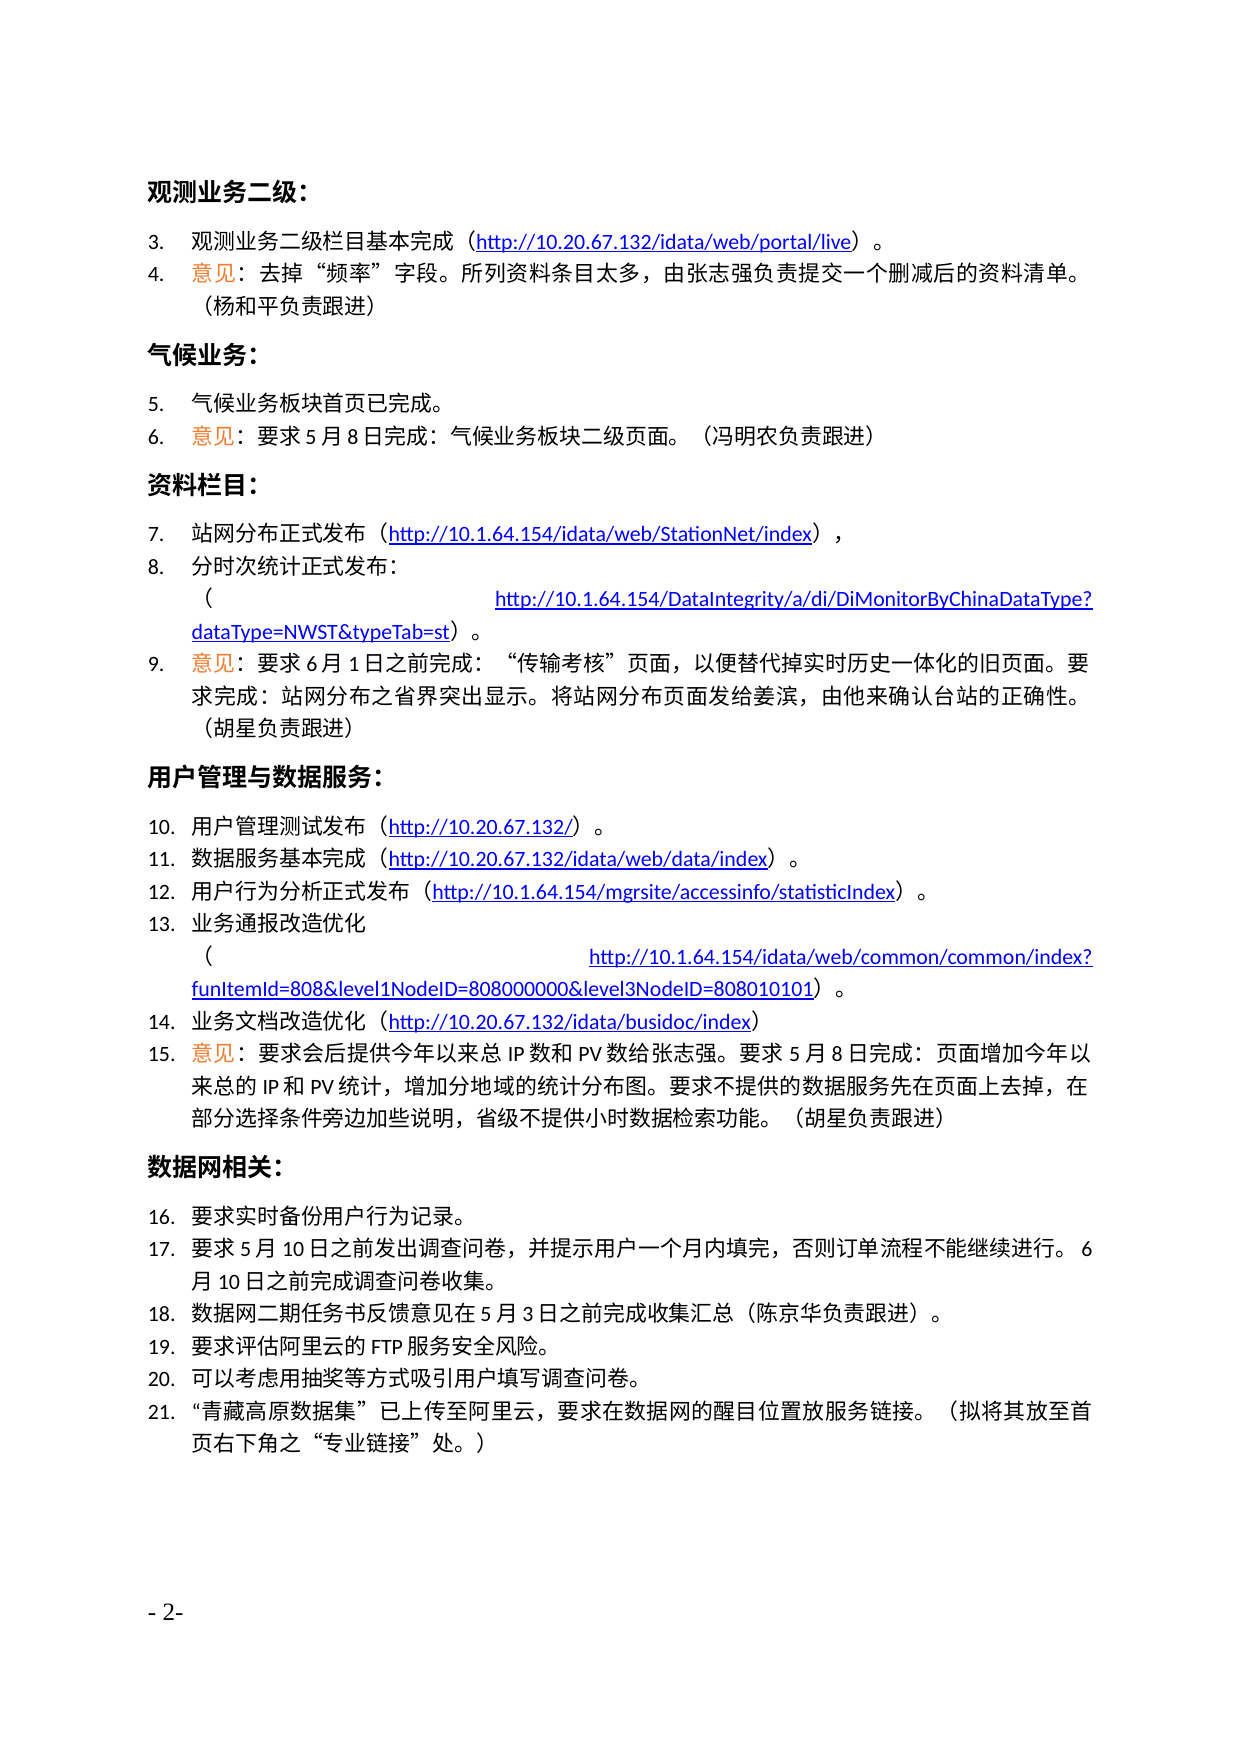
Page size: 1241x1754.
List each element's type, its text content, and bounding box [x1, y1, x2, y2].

list 站网分布正式发布（http://10.1.64.154/idata/web/StationNet/index）， [148, 516, 1092, 548]
list （http://10.1.64.154/idata/web/common/common/index?funItemId=808&level1NodeID=808000000&level3NodeID=808010101）。 [191, 938, 1092, 1003]
list “青藏高原数据集”已上传至阿里云，要求在数据网的醒目位置放服务链接。（拟将其放至首页右下角之“专业链接”处。） [148, 1393, 1092, 1458]
list 用户管理测试发布（http://10.20.67.132/）。 [148, 808, 1092, 841]
text 观测业务二级： [148, 158, 1092, 223]
list 要求5月10日之前发出调查问卷，并提示用户一个月内填完，否则订单流程不能继续进行。6月10日之前完成调查问卷收集。 [148, 1231, 1092, 1296]
list 业务文档改造优化（http://10.20.67.132/idata/busidoc/index） [148, 1003, 1092, 1036]
list 气候业务板块首页已完成。 [148, 386, 1092, 418]
list 意见：要求5月8日完成：气候业务板块二级页面。（冯明农负责跟进） [148, 418, 1092, 451]
list 意见：要求6月1日之前完成：“传输考核”页面，以便替代掉实时历史一体化的旧页面。要求完成：站网分布之省界突出显示。将站网分布页面发给姜滨，由他来确认台站的正确性。（胡星负责跟进） [148, 646, 1092, 743]
list 要求评估阿里云的FTP服务安全风险。 [148, 1328, 1092, 1361]
list 数据网二期任务书反馈意见在5月3日之前完成收集汇总（陈京华负责跟进）。 [148, 1296, 1092, 1328]
text 用户管理与数据服务： [148, 743, 1092, 808]
list 意见：去掉“频率”字段。所列资料条目太多，由张志强负责提交一个删减后的资料清单。（杨和平负责跟进） [148, 256, 1092, 321]
text 资料栏目： [148, 451, 1092, 516]
list 可以考虑用抽奖等方式吸引用户填写调查问卷。 [148, 1361, 1092, 1393]
text 数据网相关： [148, 1133, 1092, 1198]
list （ http://10.1.64.154/DataIntegrity/a/di/DiMonitorByChinaDataType?dataType=NWST&typeTab=st）。 [191, 581, 1092, 646]
text 气候业务： [148, 321, 1092, 386]
list 数据服务基本完成（http://10.20.67.132/idata/web/data/index）。 [148, 841, 1092, 873]
list 观测业务二级栏目基本完成（http://10.20.67.132/idata/web/portal/live）。 [148, 223, 1092, 256]
list 要求实时备份用户行为记录。 [148, 1198, 1092, 1231]
list 用户行为分析正式发布（http://10.1.64.154/mgrsite/accessinfo/statisticIndex）。 [148, 873, 1092, 906]
list 业务通报改造优化 [148, 906, 1092, 938]
list 分时次统计正式发布： [148, 548, 1092, 581]
list 意见：要求会后提供今年以来总IP数和PV数给张志强。要求5月8日完成：页面增加今年以来总的IP和PV统计，增加分地域的统计分布图。要求不提供的数据服务先在页面上去掉，在部分选择条件旁边加些说明，省级不提供小时数据检索功能。（胡星负责跟进） [148, 1036, 1092, 1133]
